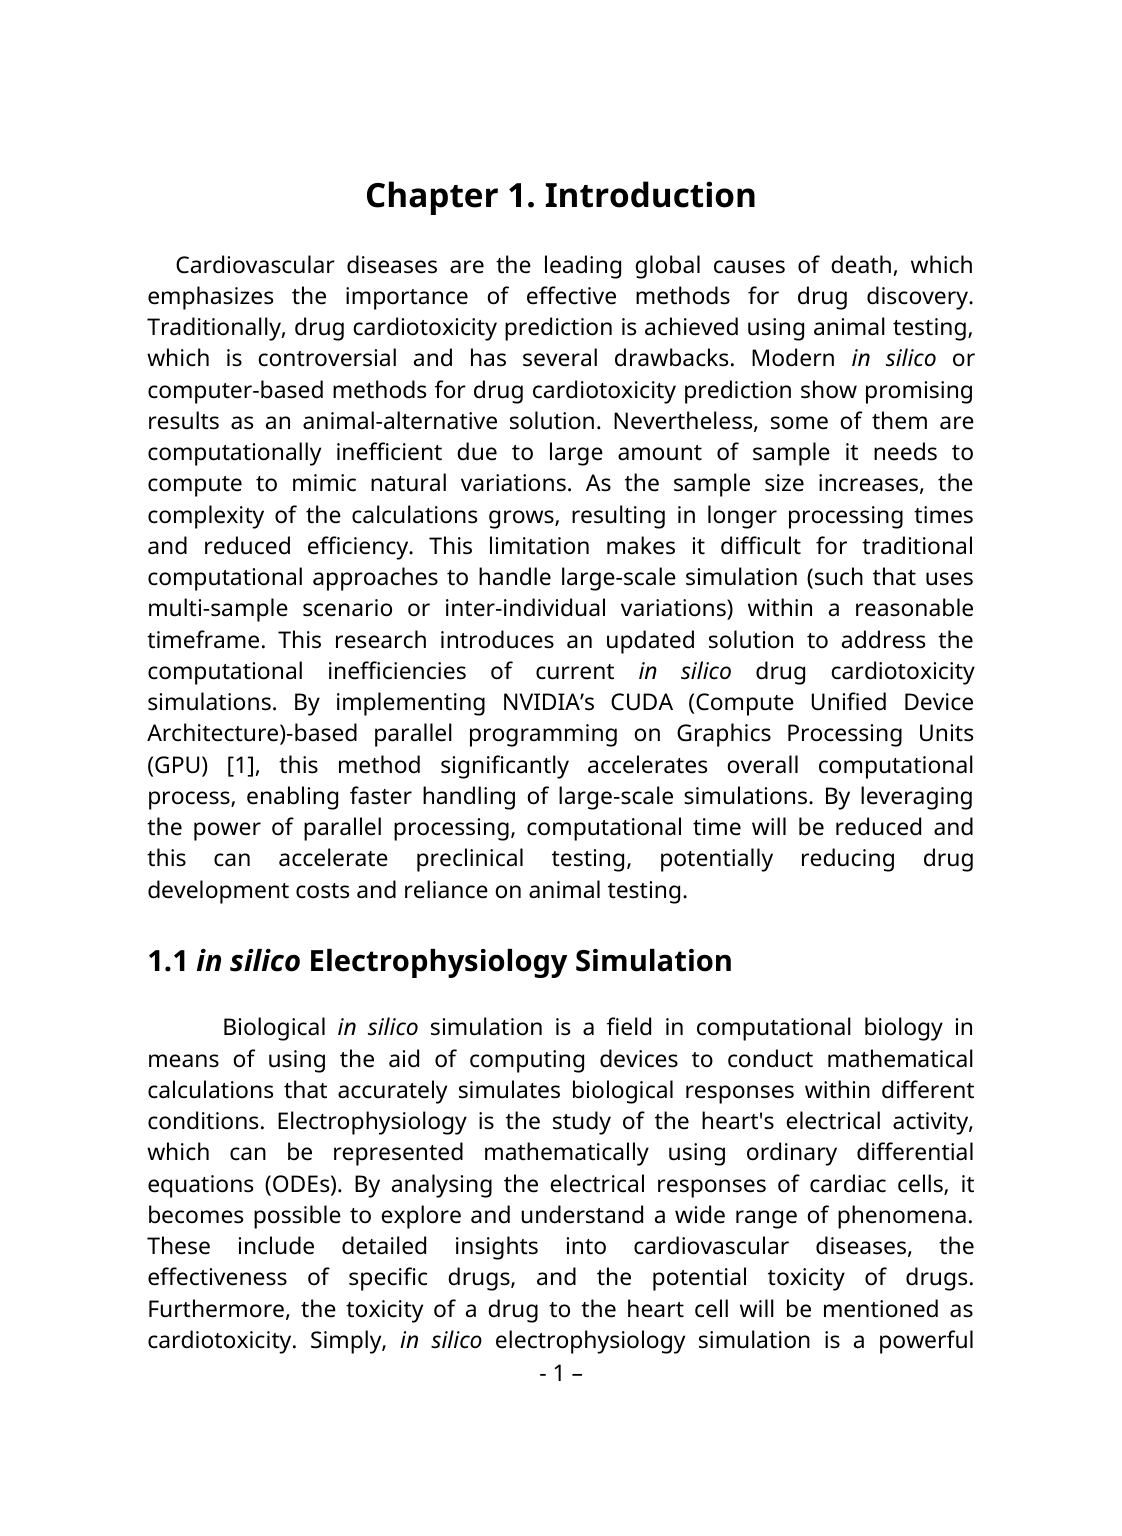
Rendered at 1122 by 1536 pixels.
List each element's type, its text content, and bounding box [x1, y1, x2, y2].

subtitle in silico Electrophysiology Simulation [147, 940, 975, 980]
text Cardiovascular diseases are the leading global causes of death, which emphasizes the importance of effective methods for drug discovery. Traditionally, drug cardiotoxicity prediction is achieved using animal testing, which is controversial and has several drawbacks. Modern in silico or computer-based methods for drug cardiotoxicity prediction show promising results as an animal-alternative solution. Nevertheless, some of them are computationally inefficient due to large amount of sample it needs to compute to mimic natural variations. As the sample size increases, the complexity of the calculations grows, resulting in longer processing times and reduced efficiency. This limitation makes it difficult for traditional computational approaches to handle large-scale simulation (such that uses multi-sample scenario or inter-individual variations) within a reasonable timeframe. This research introduces an updated solution to address the computational inefficiencies of current in silico drug cardiotoxicity simulations. By implementing NVIDIA’s CUDA (Compute Unified Device Architecture)-based parallel programming on Graphics Processing Units (GPU) [1], this method significantly accelerates overall computational process, enabling faster handling of large-scale simulations. By leveraging the power of parallel processing, computational time will be reduced and this can accelerate preclinical testing, potentially reducing drug development costs and reliance on animal testing. [147, 249, 975, 905]
subtitle Introduction [147, 172, 975, 217]
